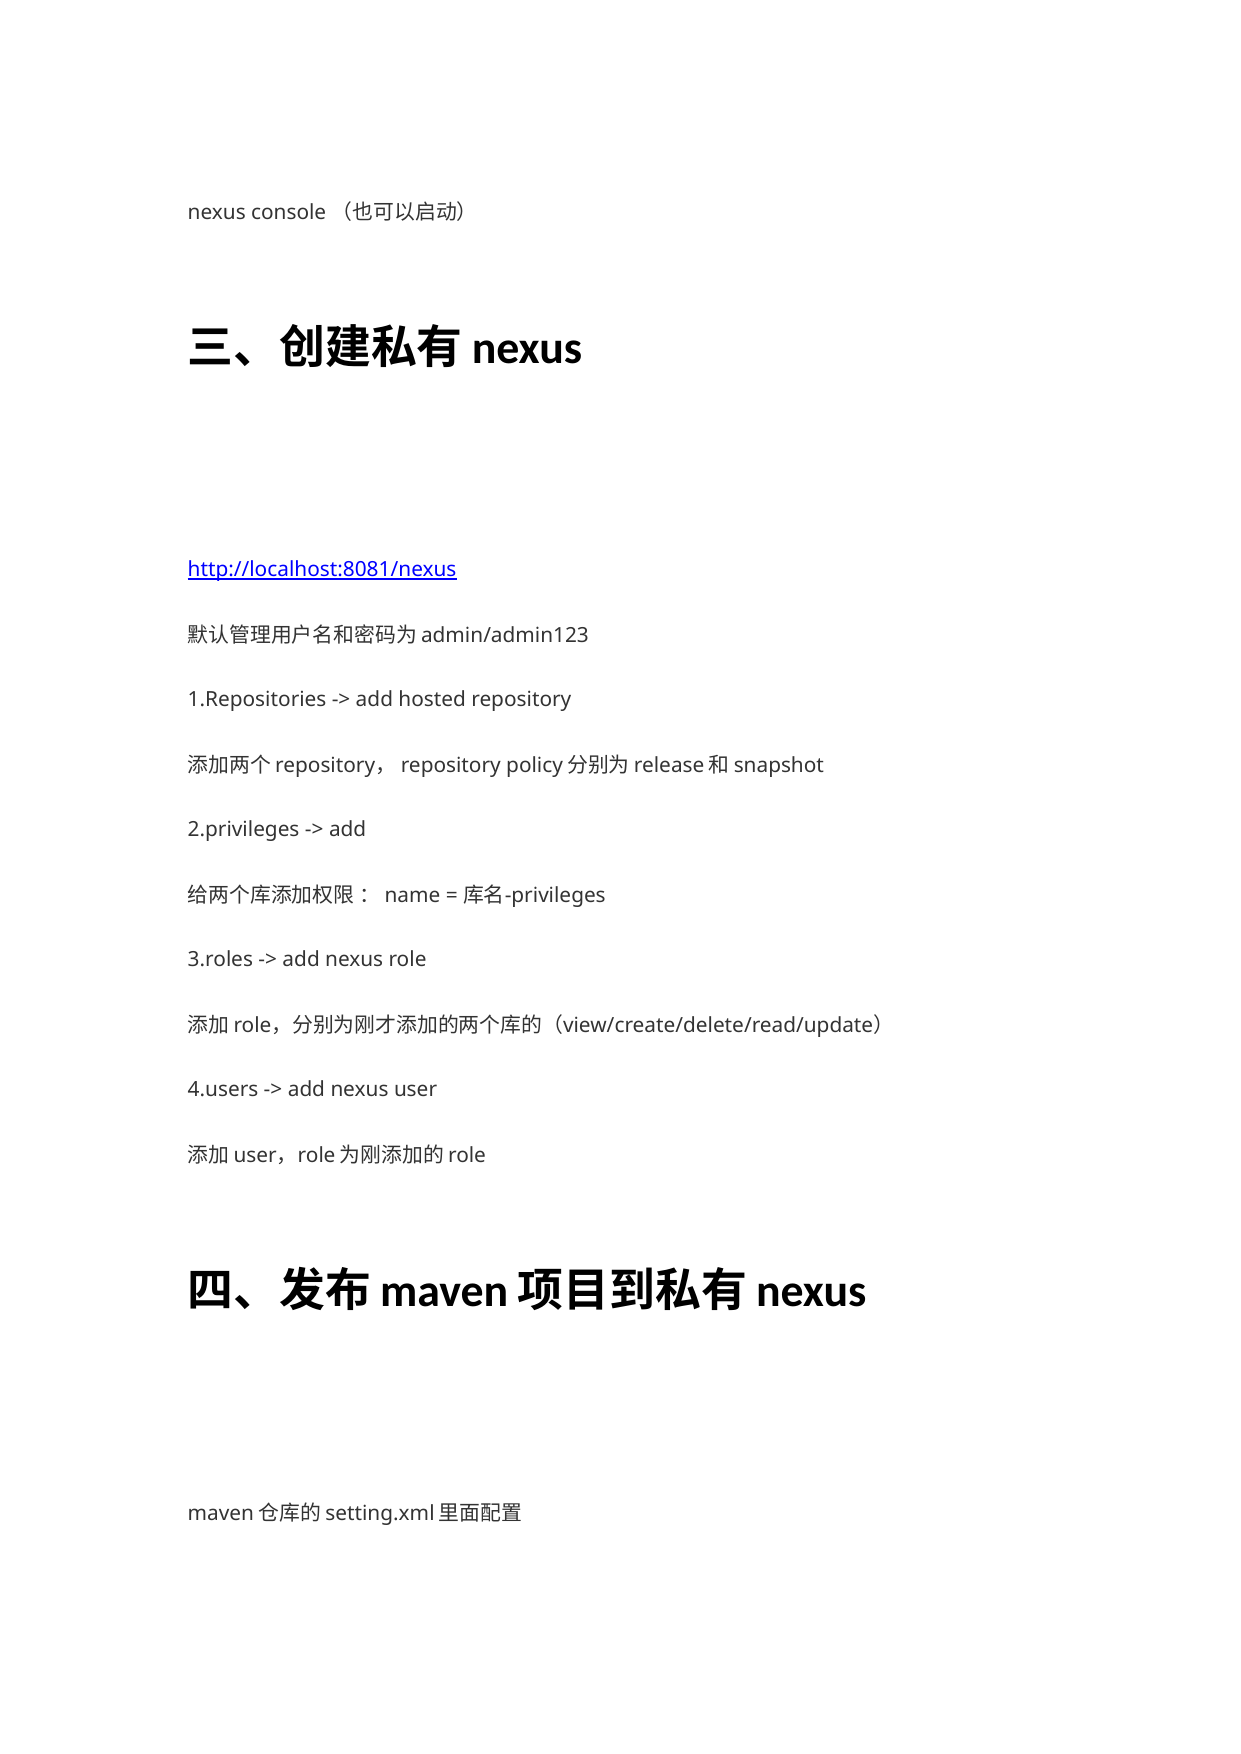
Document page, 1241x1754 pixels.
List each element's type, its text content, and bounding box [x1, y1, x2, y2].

list privileges -> add [187, 812, 1053, 844]
text http://localhost:8081/nexus [187, 552, 1053, 584]
list users -> add nexus user [187, 1072, 1053, 1104]
text 默认管理用户名和密码为admin/admin123 [187, 617, 1053, 649]
list 给两个库添加权限 ： name = 库名-privileges [187, 877, 1053, 909]
subtitle 四、发布maven项目到私有nexus [187, 1237, 1053, 1335]
subtitle 三、创建私有nexus [187, 295, 1053, 392]
text 添加两个repository， repository policy分别为release和snapshot [187, 747, 1053, 779]
list roles -> add nexus role [187, 942, 1053, 974]
list 添加user，role为刚添加的role [187, 1137, 1053, 1169]
text 1.Repositories -> add hosted repository [187, 682, 1053, 714]
list maven仓库的 setting.xml里面配置 [187, 1495, 1053, 1527]
list 添加role，分别为刚才添加的两个库的（view/create/delete/read/update） [187, 1007, 1053, 1039]
text nexus console （也可以启动） [187, 194, 1053, 227]
